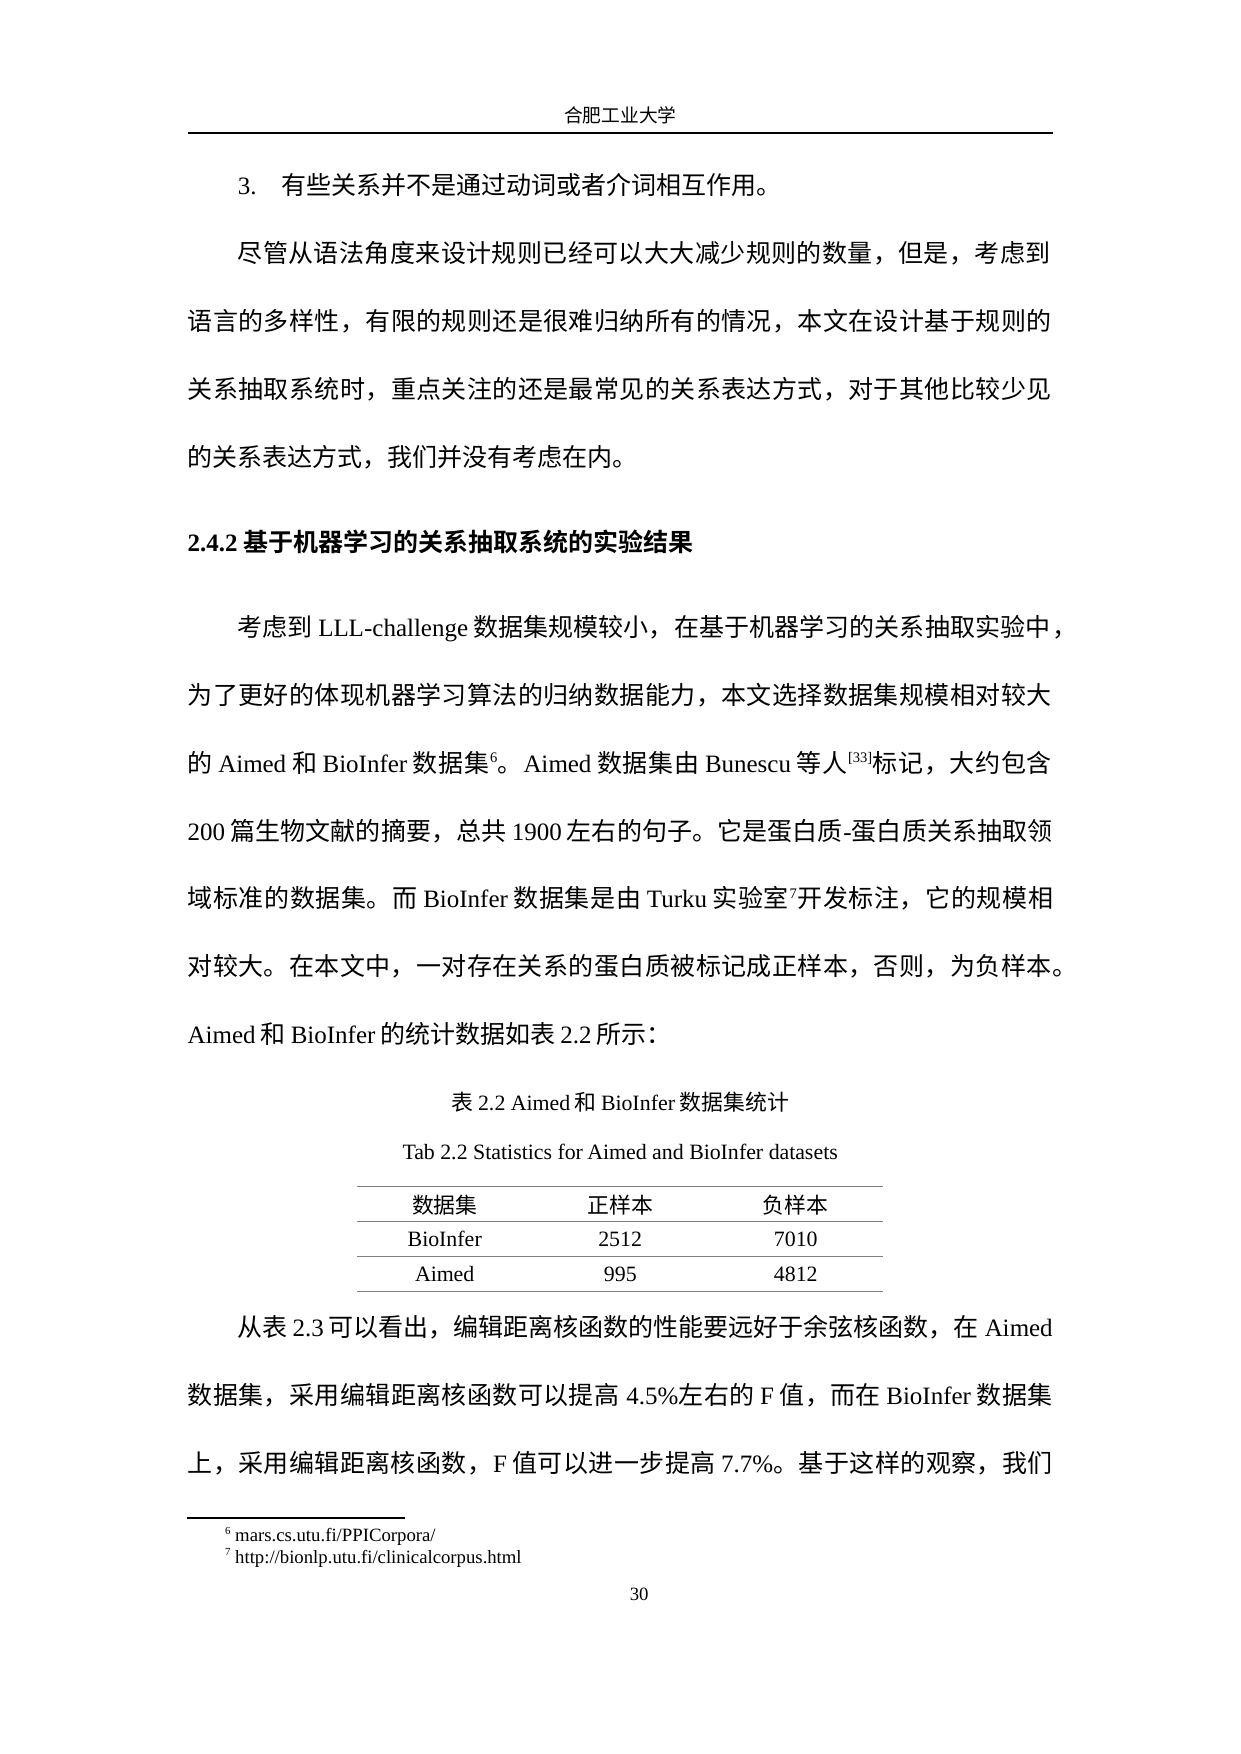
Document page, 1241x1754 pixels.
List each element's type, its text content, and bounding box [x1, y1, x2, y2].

table_cell 7010 [708, 1222, 883, 1256]
text 考虑到LLL-challenge数据集规模较小，在基于机器学习的关系抽取实验中，为了更好的体现机器学习算法的归纳数据能力，本文选择数据集规模相对较大的Aimed和BioInfer数据集。Aimed数据集由Bunescu等人[33]标记，大约包含200篇生物文献的摘要，总共1900左右的句子。它是蛋白质-蛋白质关系抽取领域标准的数据集。而BioInfer数据集是由Turku实验室开发标注，它的规模相对较大。在本文中，一对存在关系的蛋白质被标记成正样本，否则，为负样本。Aimed和BioInfer的统计数据如表2.2所示： [187, 591, 1053, 1067]
table_header 正样本 [532, 1187, 708, 1221]
text 尽管从语法角度来设计规则已经可以大大减少规则的数量，但是，考虑到语言的多样性，有限的规则还是很难归纳所有的情况，本文在设计基于规则的关系抽取系统时，重点关注的还是最常见的关系表达方式，对于其他比较少见的关系表达方式，我们并没有考虑在内。 [187, 218, 1053, 489]
subtitle 2.4.2 基于机器学习的关系抽取系统的实验结果 [187, 507, 1053, 574]
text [187, 1292, 1053, 1496]
subtitle 表2.2 Aimed和BioInfer数据集统计 [187, 1084, 1053, 1118]
table_cell Aimed [357, 1257, 532, 1291]
subtitle Tab 2.2 Statistics for Aimed and BioInfer datasets [187, 1135, 1053, 1169]
table_cell 995 [532, 1257, 708, 1291]
table_header 负样本 [708, 1187, 883, 1221]
table_header 数据集 [357, 1187, 532, 1221]
table_cell 4812 [708, 1257, 883, 1291]
table_cell 2512 [532, 1222, 708, 1256]
table_cell BioInfer [357, 1222, 532, 1256]
list 有些关系并不是通过动词或者介词相互作用。 [238, 150, 1053, 218]
